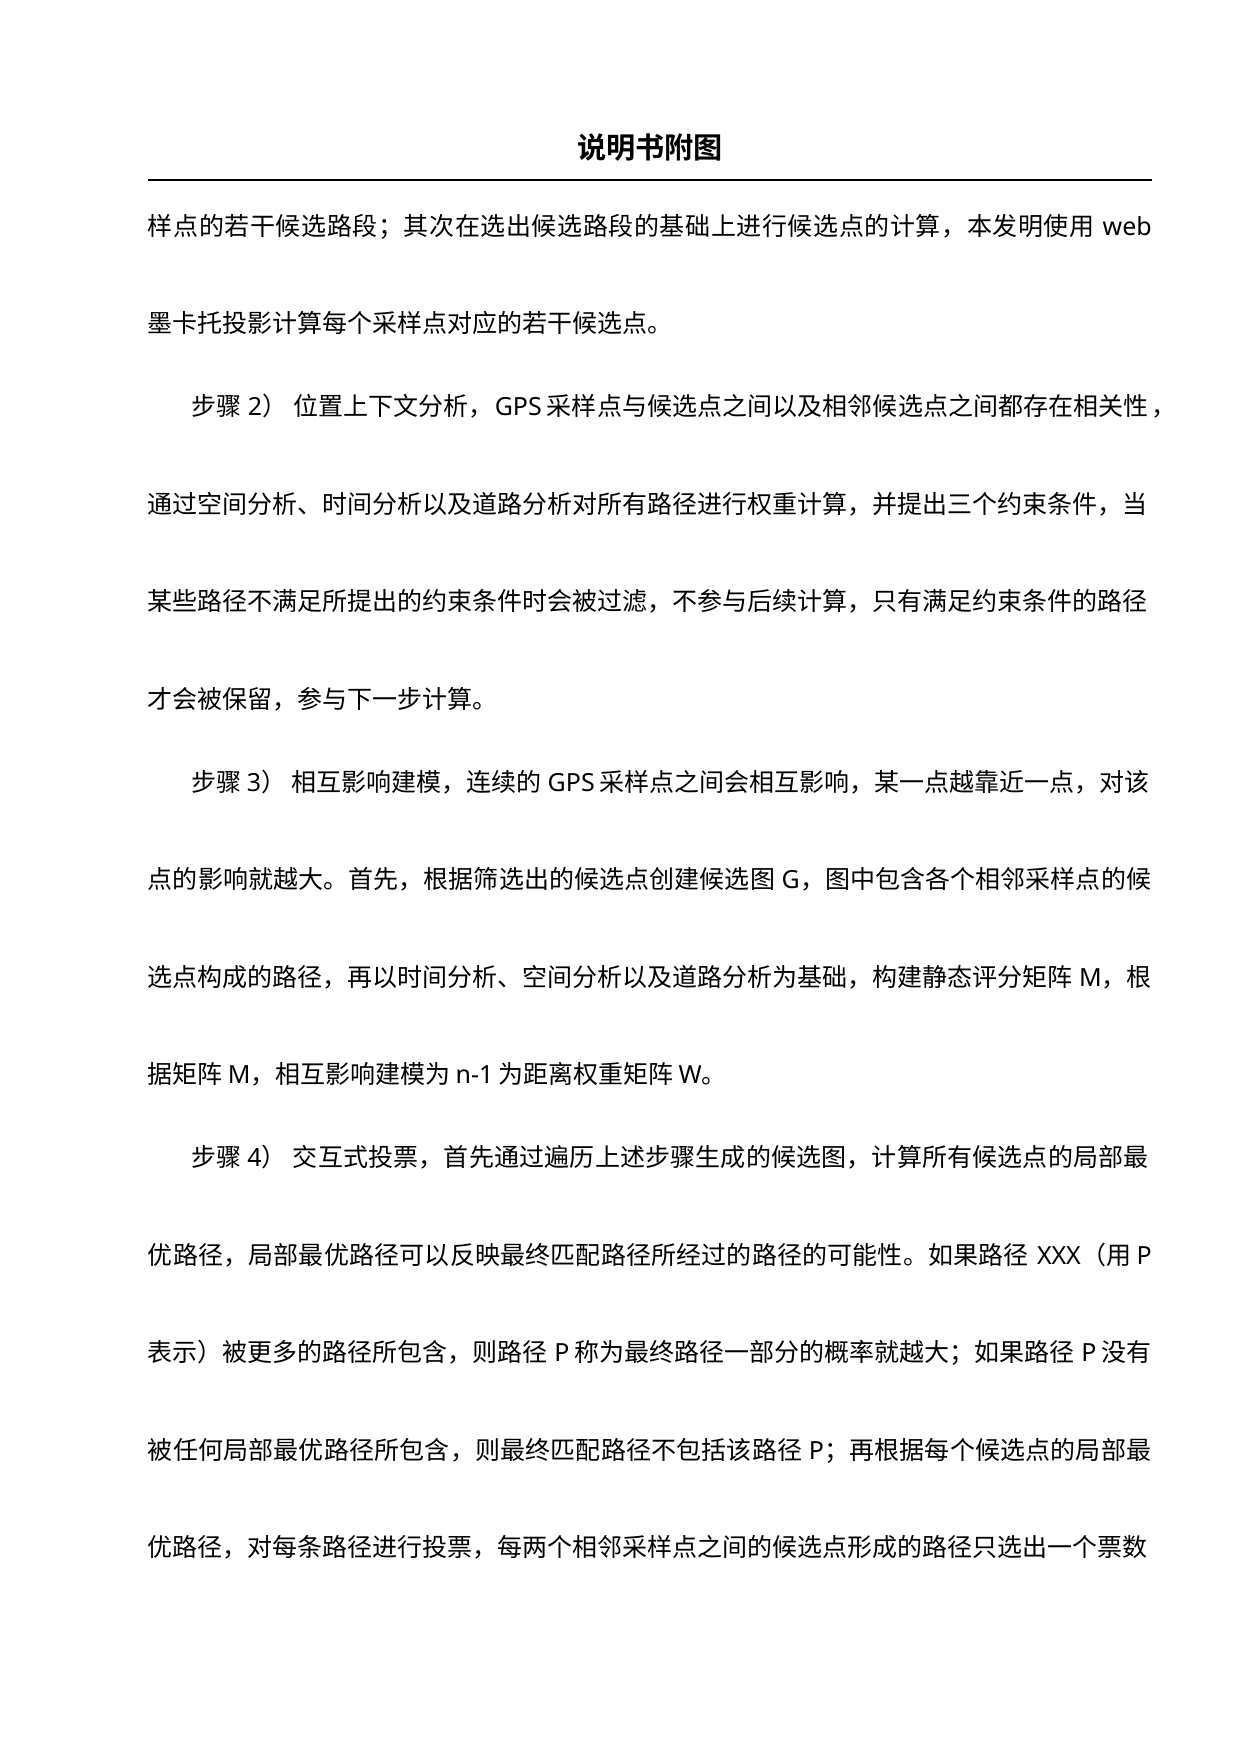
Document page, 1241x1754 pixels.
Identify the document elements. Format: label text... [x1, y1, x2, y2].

text 步骤3） 相互影响建模，连续的GPS采样点之间会相互影响，某一点越靠近一点，对该点的影响就越大。首先，根据筛选出的候选点创建候选图G，图中包含各个相邻采样点的候选点构成的路径，再以时间分析、空间分析以及道路分析为基础，构建静态评分矩阵M，根据矩阵M，相互影响建模为n-1为距离权重矩阵W。 [148, 748, 1152, 1105]
text 步骤 2） 位置上下文分析，GPS采样点与候选点之间以及相邻候选点之间都存在相关性，通过空间分析、时间分析以及道路分析对所有路径进行权重计算，并提出三个约束条件，当某些路径不满足所提出的约束条件时会被过滤，不参与后续计算，只有满足约束条件的路径才会被保留，参与下一步计算。 [148, 372, 1152, 730]
